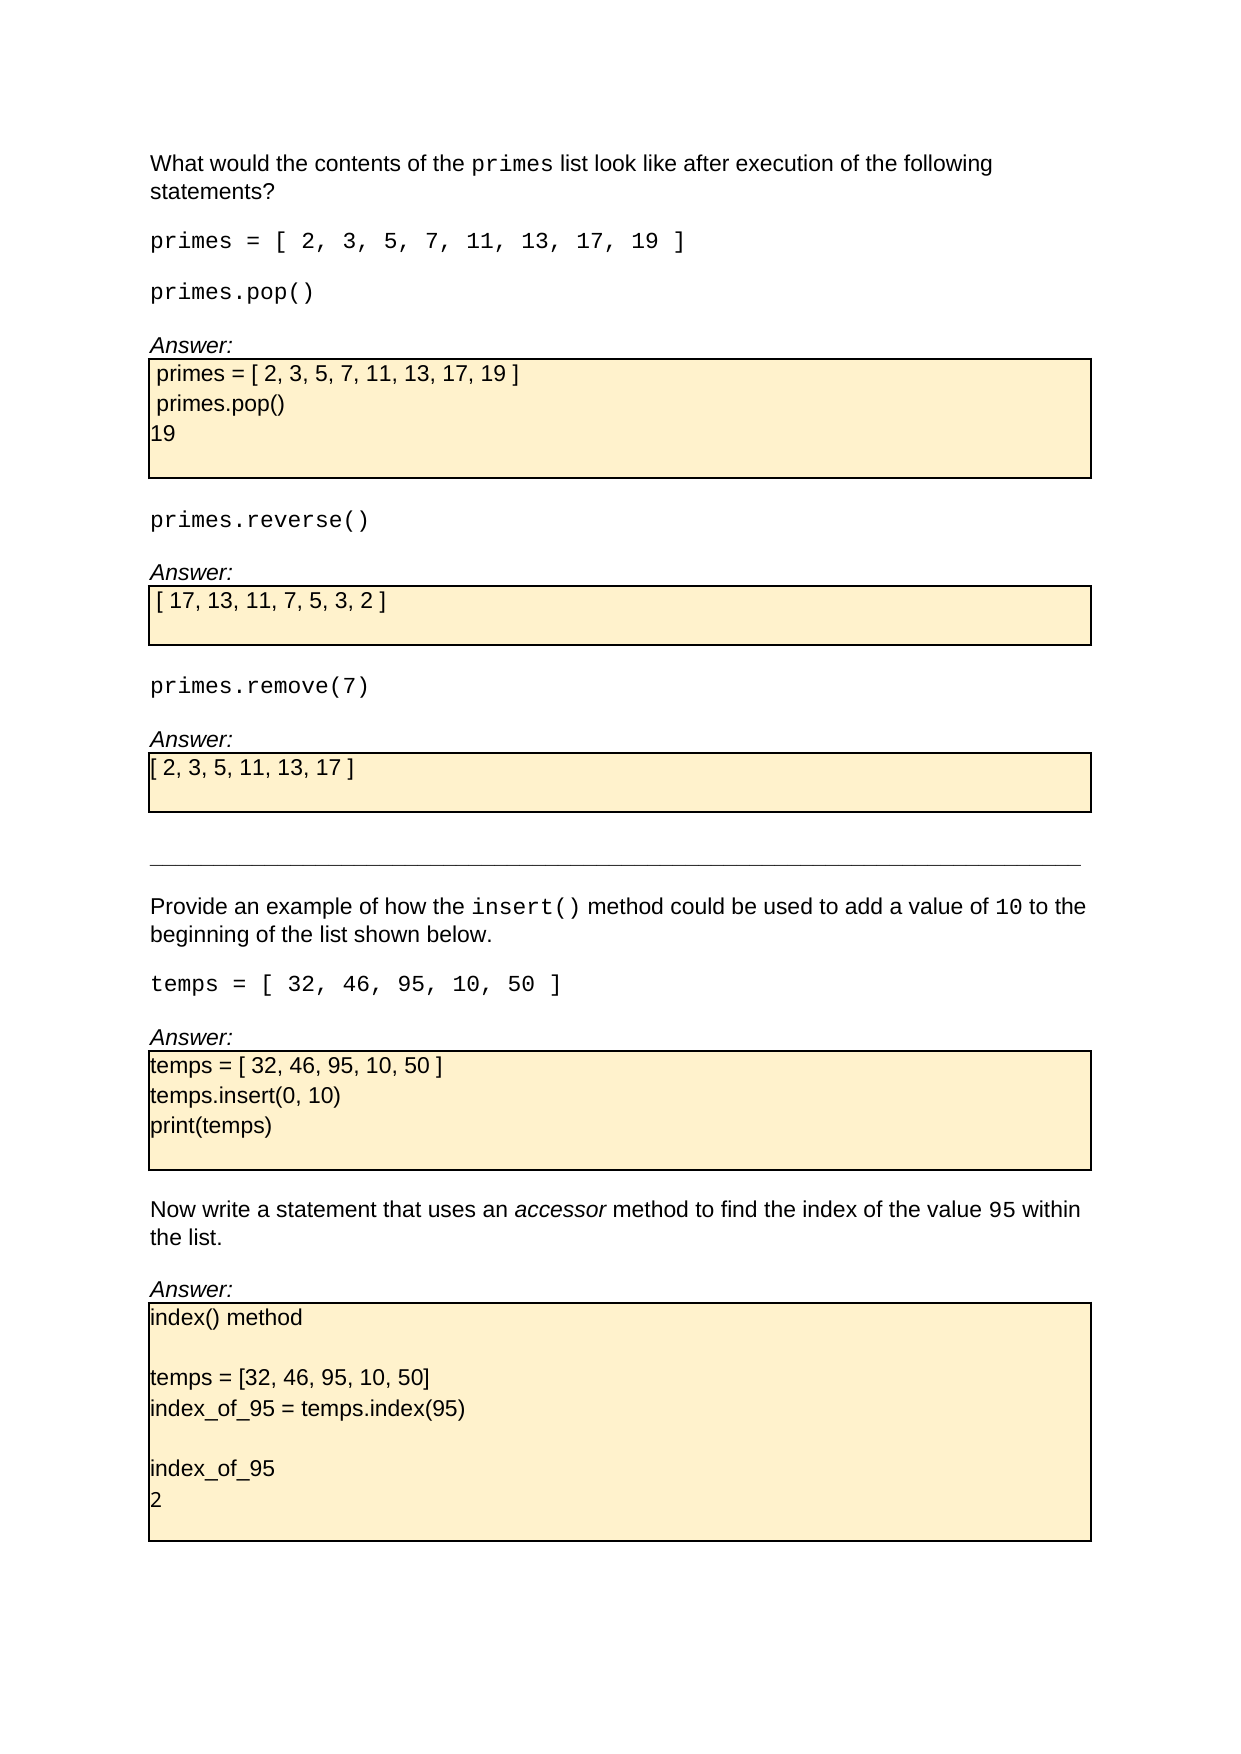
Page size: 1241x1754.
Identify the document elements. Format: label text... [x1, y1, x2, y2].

text Answer: [150, 726, 1090, 752]
text primes = [ 2, 3, 5, 7, 11, 13, 17, 19 ] [150, 230, 1090, 256]
text Now write a statement that uses an accessor method to find the index of the value 95 within the list. [150, 1196, 1090, 1251]
text index_of_95 = temps.index(95) [150, 1392, 1090, 1421]
text temps.insert(0, 10) [150, 1080, 1090, 1109]
text Answer: [150, 332, 1090, 358]
text primes.reverse() [150, 508, 1090, 534]
text index() method [150, 1304, 1090, 1330]
text What would the contents of the primes list look like after execution of the following statements? [150, 150, 1090, 205]
text temps = [ 32, 46, 95, 10, 50 ] [150, 1052, 1090, 1078]
text [ 17, 13, 11, 7, 5, 3, 2 ] [150, 587, 1090, 614]
text print(temps) [150, 1110, 1090, 1139]
text index_of_95 [150, 1453, 1090, 1481]
text _________________________________________________________________________ [150, 842, 1090, 868]
text primes.pop() [150, 281, 1090, 307]
text primes.pop() [150, 388, 1090, 417]
text Answer: [150, 1024, 1090, 1050]
text primes = [ 2, 3, 5, 7, 11, 13, 17, 19 ] [150, 360, 1090, 386]
text temps = [ 32, 46, 95, 10, 50 ] [150, 973, 1090, 999]
text 19 [150, 418, 1090, 447]
text [ 2, 3, 5, 11, 13, 17 ] [150, 754, 1090, 781]
text Provide an example of how the insert() method could be used to add a value of 10 to the beginning of the list shown below. [150, 893, 1090, 948]
text primes.remove(7) [150, 675, 1090, 701]
text temps = [32, 46, 95, 10, 50] [150, 1362, 1090, 1391]
text Answer: [150, 559, 1090, 585]
text 2 [150, 1483, 1090, 1512]
text Answer: [150, 1276, 1090, 1302]
